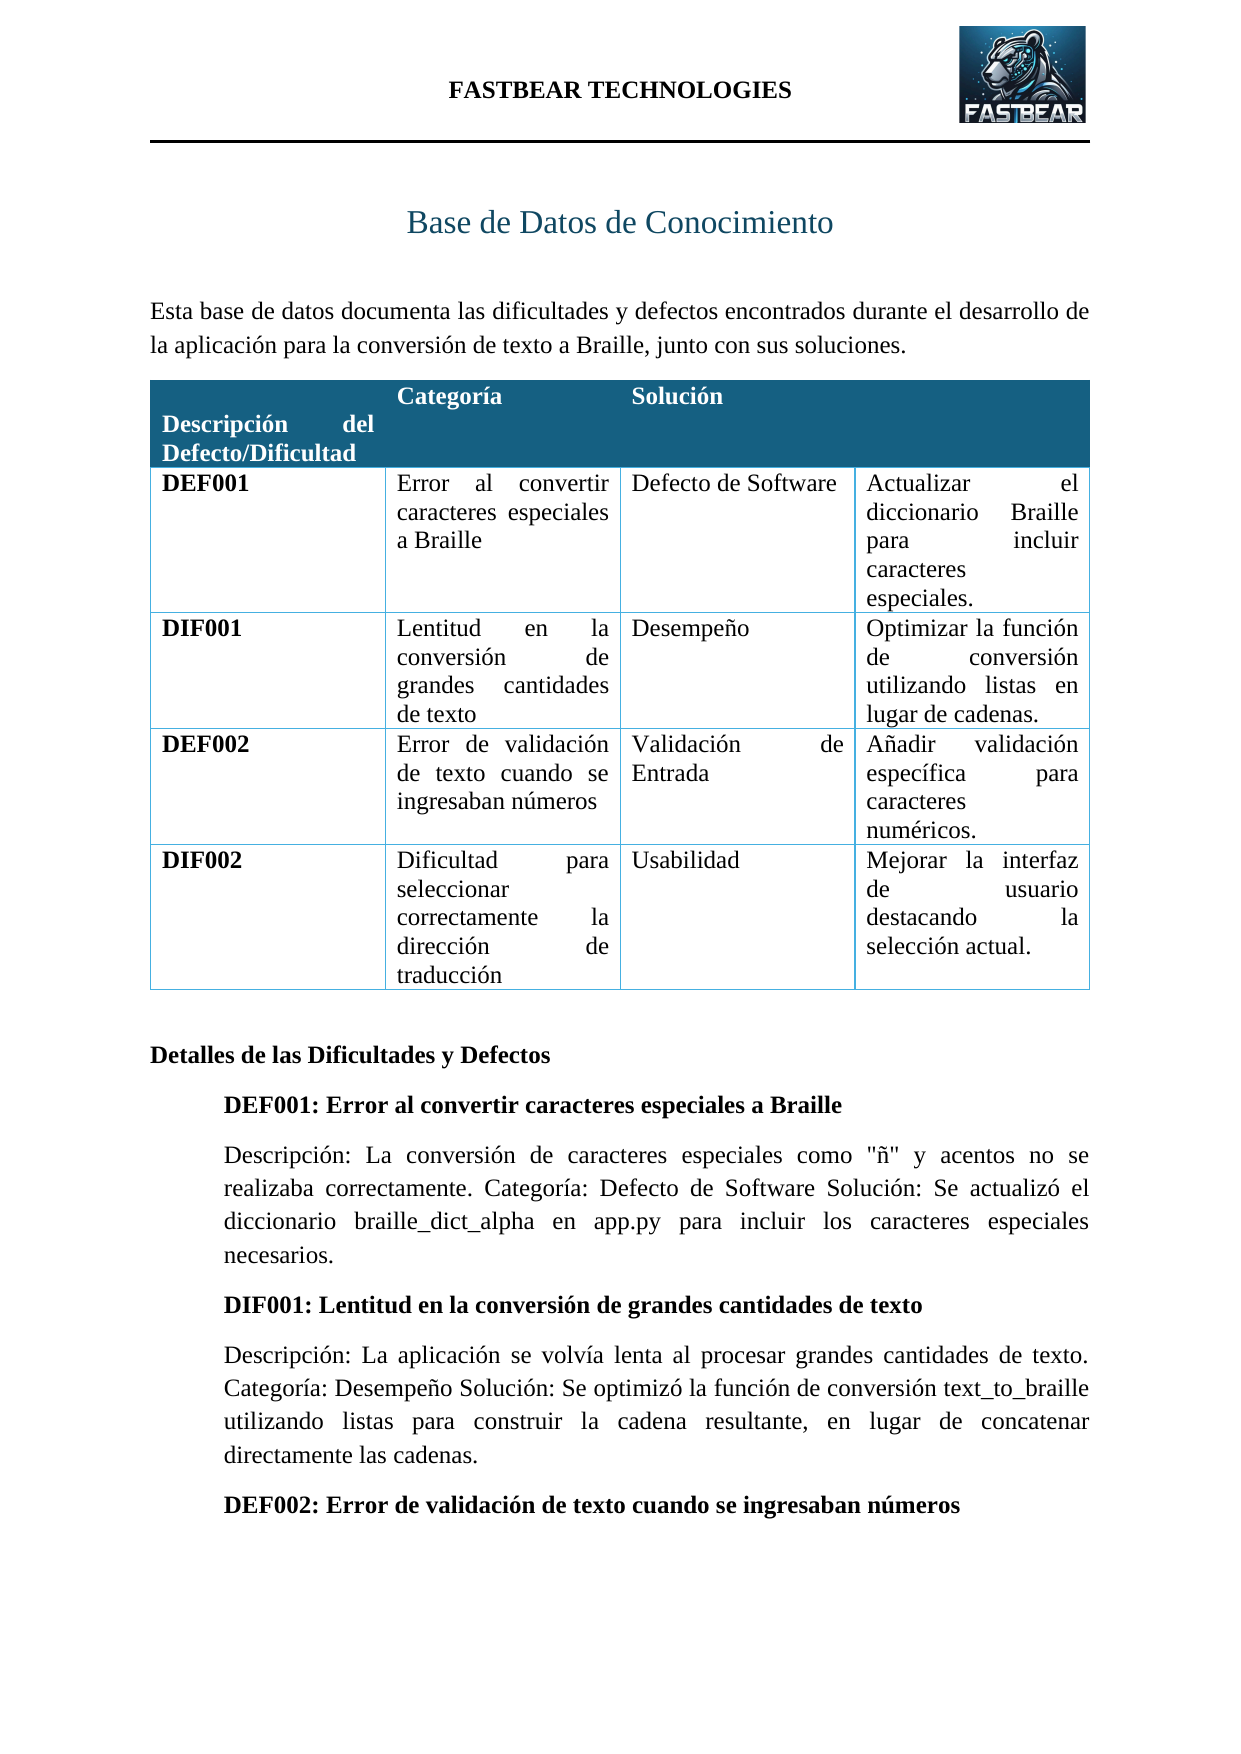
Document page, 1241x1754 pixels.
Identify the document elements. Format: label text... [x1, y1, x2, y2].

table_cell Usabilidad [621, 845, 854, 989]
table_cell Dificultad para seleccionar correctamente la dirección de traducción [386, 845, 620, 989]
subtitle Base de Datos de Conocimiento [150, 202, 1090, 240]
text Detalles de las Dificultades y Defectos [150, 1040, 1090, 1068]
table_cell Lentitud en la conversión de grandes cantidades de texto [386, 613, 620, 728]
table_cell Mejorar la interfaz de usuario destacando la selección actual. [856, 845, 1089, 989]
table_cell Actualizar el diccionario Braille para incluir caracteres especiales. [856, 468, 1089, 612]
table_cell DEF001 [151, 468, 385, 612]
text DEF001: Error al convertir caracteres especiales a Braille [224, 1090, 1090, 1118]
text Esta base de datos documenta las dificultades y defectos encontrados durante el desarrollo de la aplicación para la conversión de texto a Braille, junto con sus soluciones. [150, 296, 1090, 358]
table_cell Error al convertir caracteres especiales a Braille [386, 468, 620, 612]
table_cell DEF002 [151, 729, 385, 844]
picture [959, 26, 1086, 123]
table_cell DIF002 [151, 845, 385, 989]
table_header Categoría [386, 381, 620, 467]
table_cell Validación de Entrada [621, 729, 854, 844]
text DEF002: Error de validación de texto cuando se ingresaban números [224, 1490, 1090, 1518]
text Descripción: La conversión de caracteres especiales como "ñ" y acentos no se realizaba correctamente. Categoría: Defecto de Software Solución: Se actualizó el diccionario braille_dict_alpha en app.py para incluir los caracteres especiales necesarios. [224, 1140, 1090, 1268]
table_header Solución [621, 381, 854, 467]
table_header [856, 381, 1089, 467]
table_cell Desempeño [621, 613, 854, 728]
table_header Descripción del Defecto/Dificultad [151, 381, 385, 467]
text DIF001: Lentitud en la conversión de grandes cantidades de texto [224, 1290, 1090, 1318]
table_cell Optimizar la función de conversión utilizando listas en lugar de cadenas. [856, 613, 1089, 728]
table_cell Añadir validación específica para caracteres numéricos. [856, 729, 1089, 844]
text Descripción: La aplicación se volvía lenta al procesar grandes cantidades de texto. Categoría: Desempeño Solución: Se optimizó la función de conversión text_to_braille utilizando listas para construir la cadena resultante, en lugar de concatenar directamente las cadenas. [224, 1340, 1090, 1468]
table_cell Defecto de Software [621, 468, 854, 612]
table_cell DIF001 [151, 613, 385, 728]
table_cell Error de validación de texto cuando se ingresaban números [386, 729, 620, 844]
